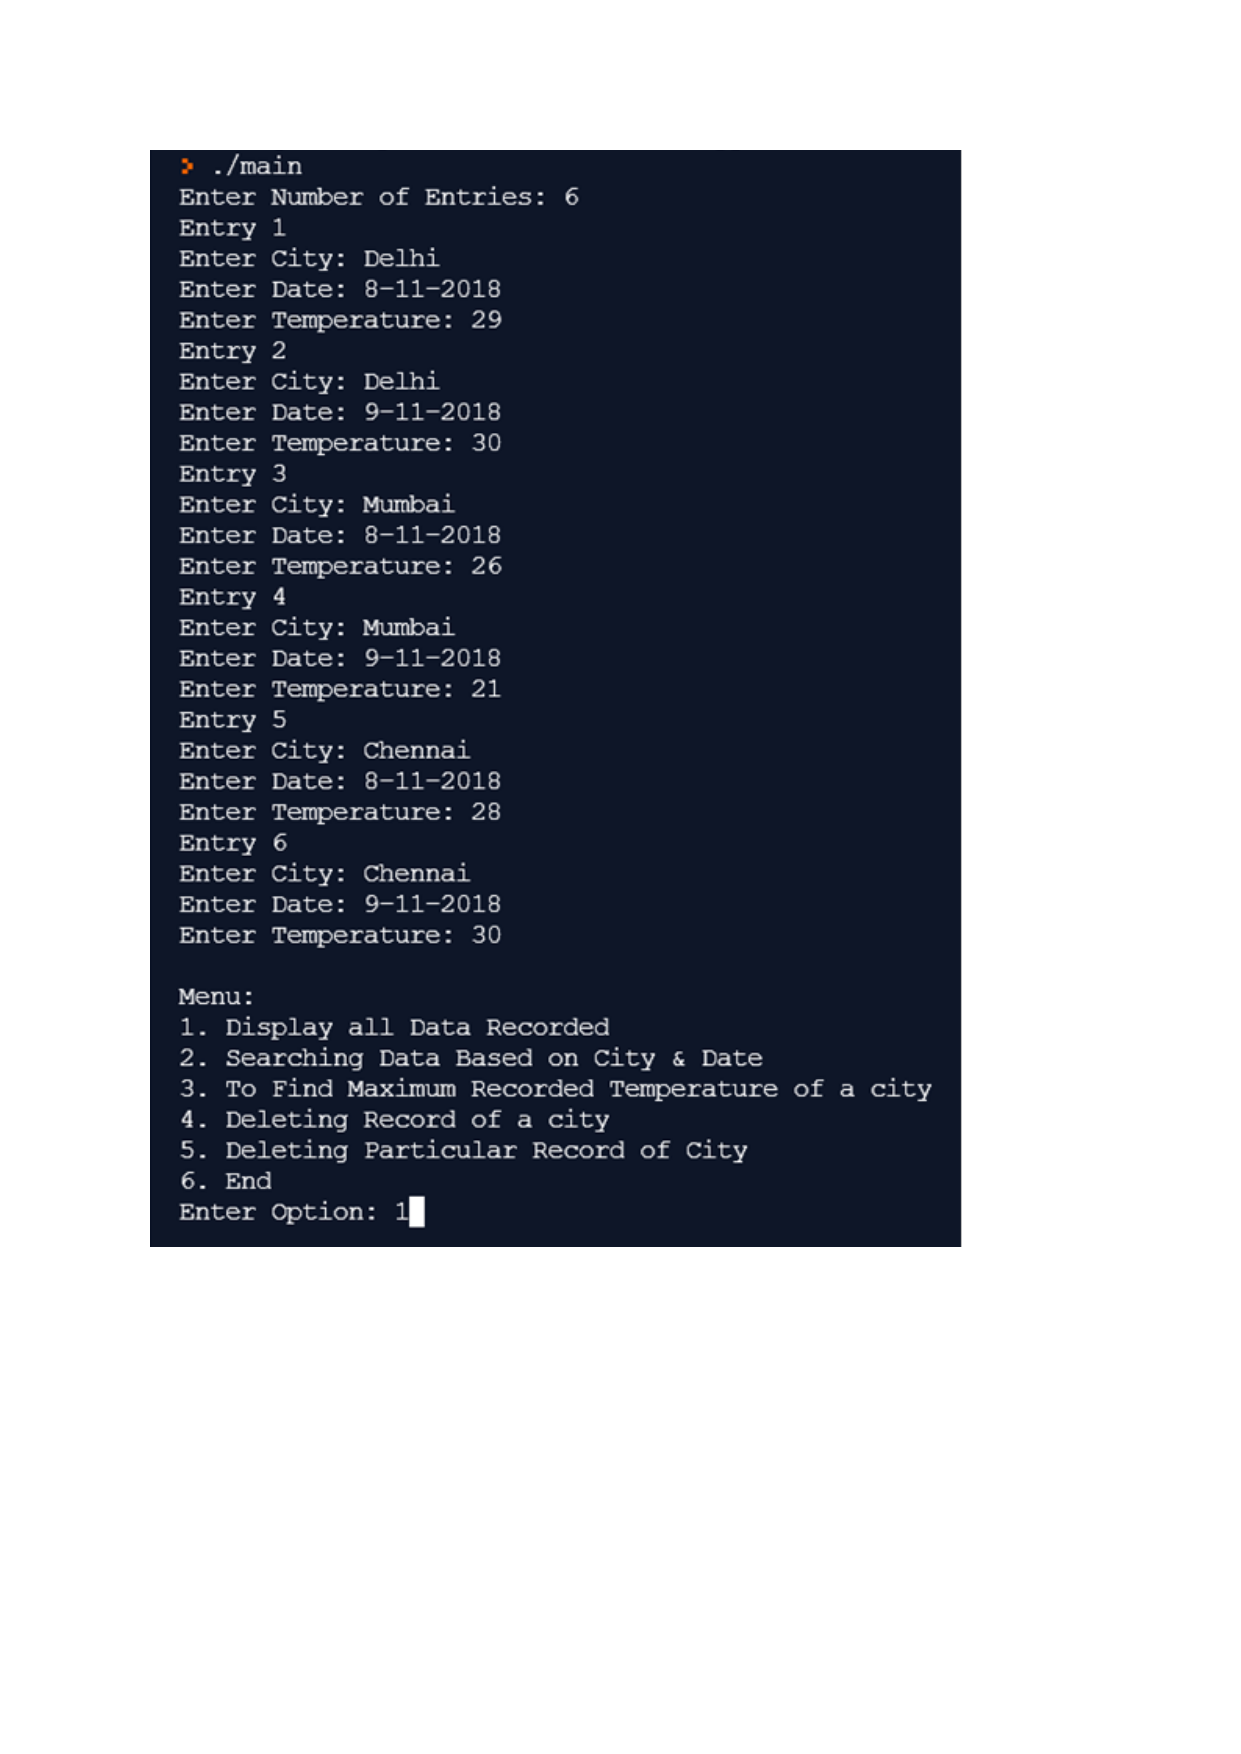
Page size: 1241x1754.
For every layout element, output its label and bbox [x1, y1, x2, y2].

picture [150, 150, 963, 1247]
